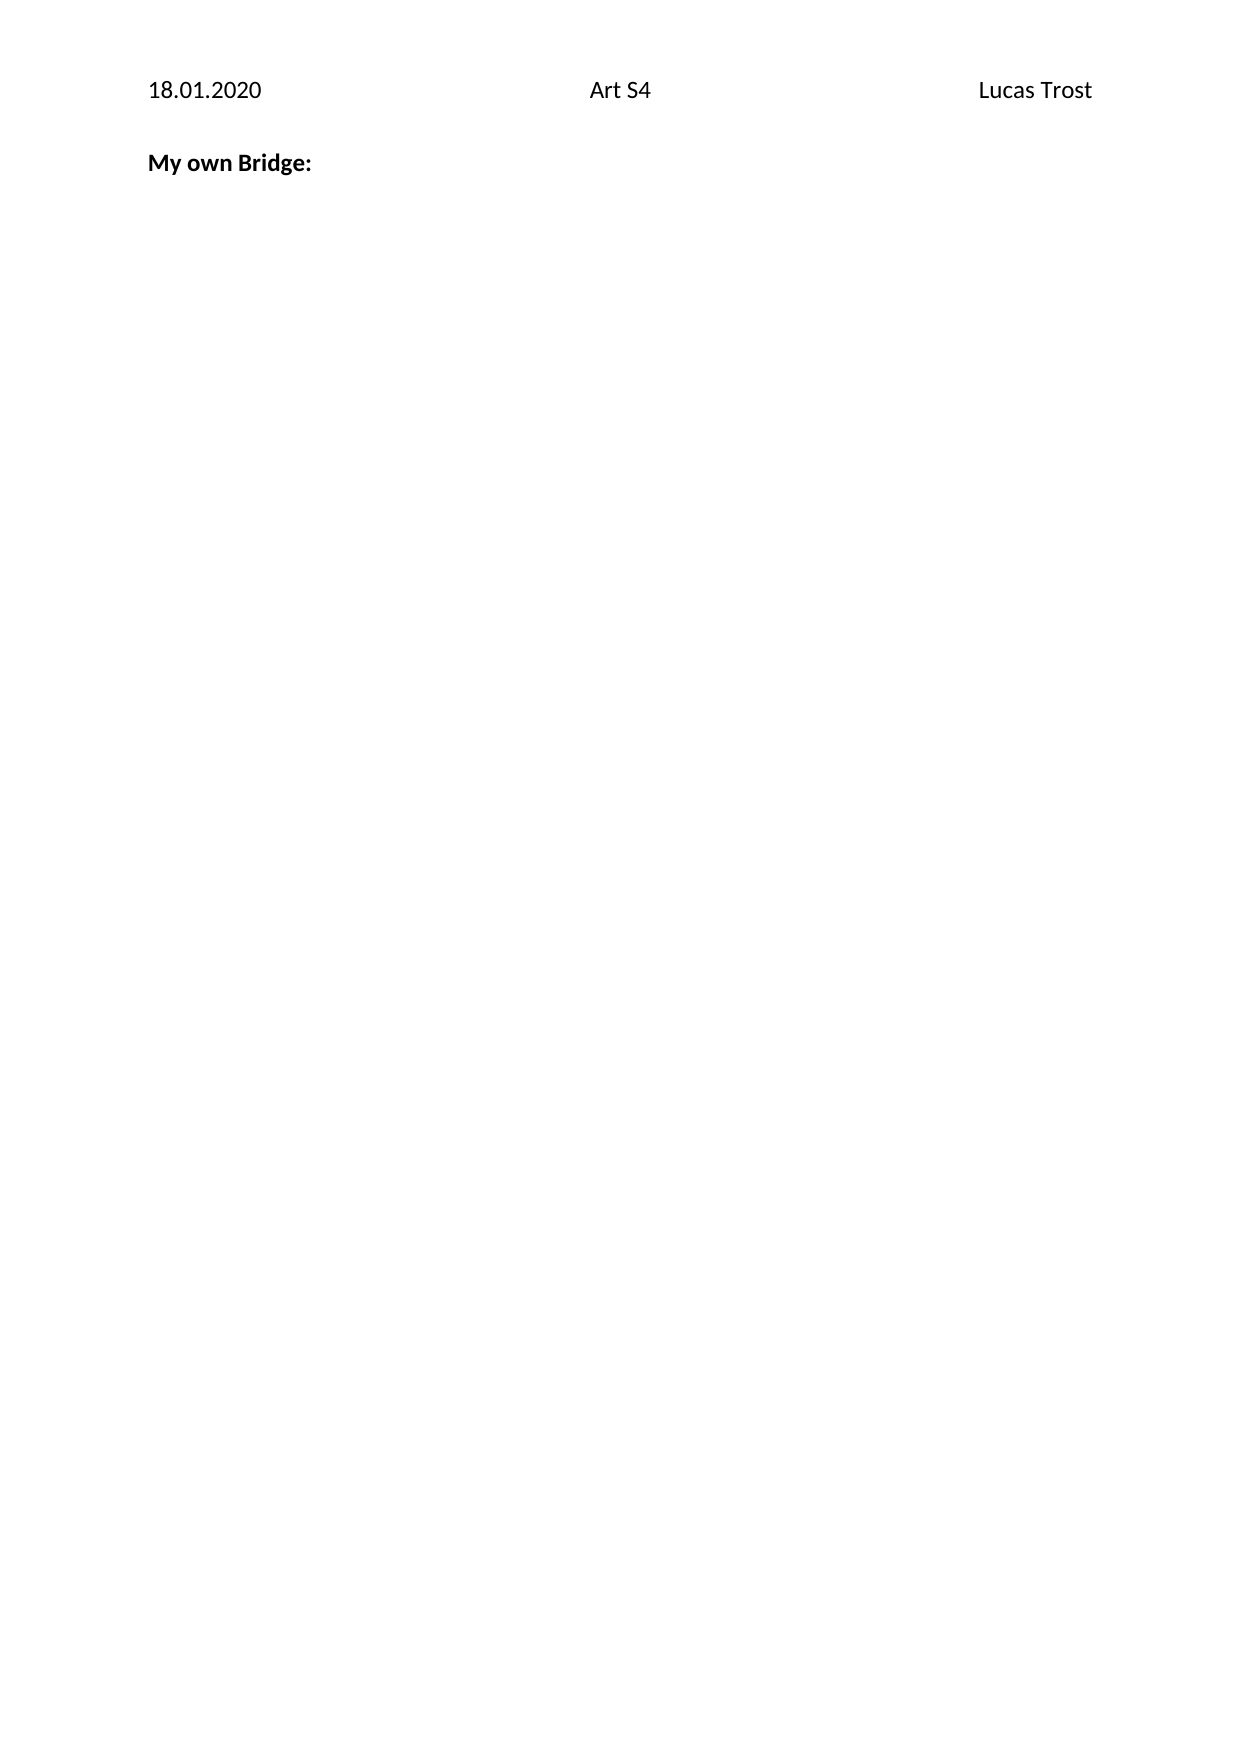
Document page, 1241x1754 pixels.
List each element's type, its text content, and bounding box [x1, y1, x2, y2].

text My own Bridge: [148, 148, 1093, 178]
